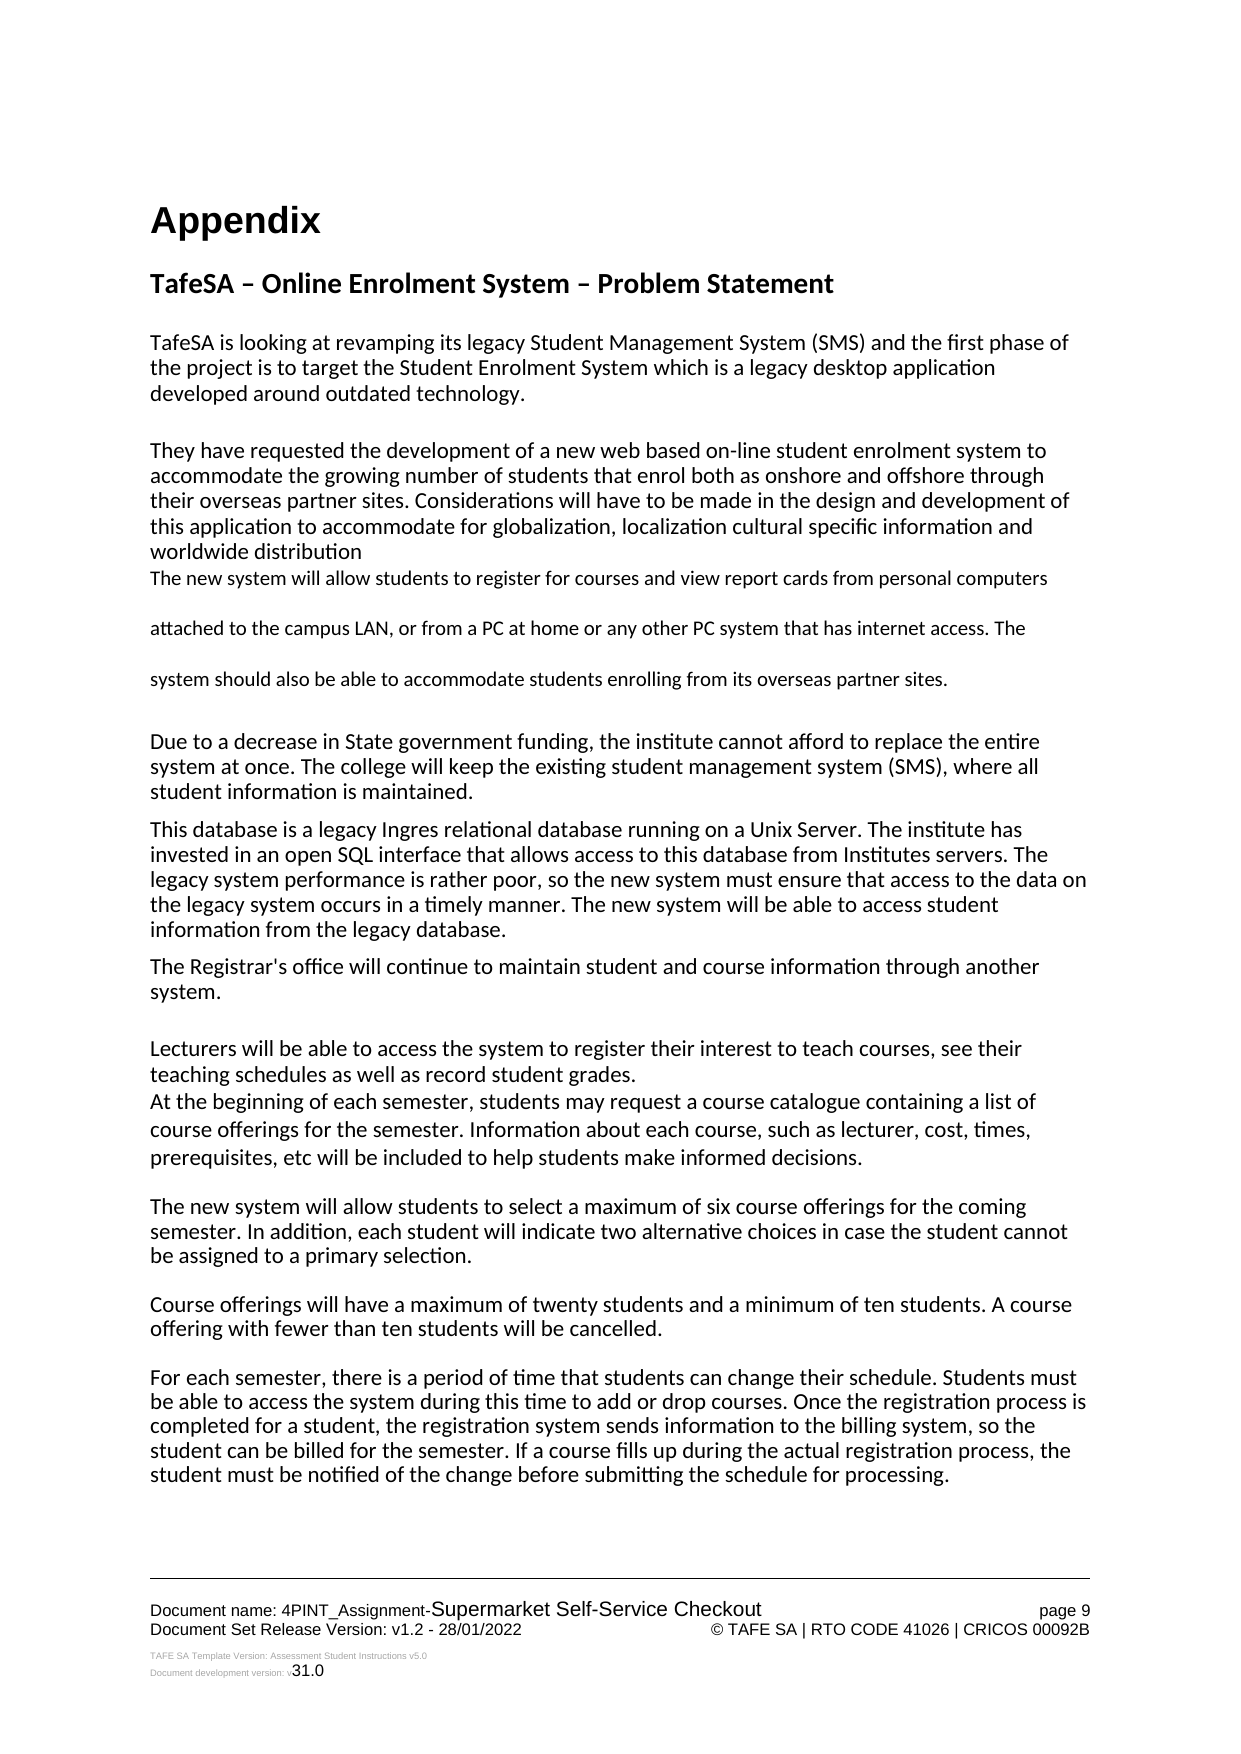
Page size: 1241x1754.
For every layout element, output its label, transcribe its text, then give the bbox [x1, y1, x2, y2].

text Due to a decrease in State government funding, the institute cannot afford to replace the entire system at once. The college will keep the existing student management system (SMS), where all student information is maintained. [150, 730, 1090, 805]
text Course offerings will have a maximum of twenty students and a minimum of ten students. A course offering with fewer than ten students will be cancelled. [150, 1292, 1090, 1341]
text At the beginning of each semester, students may request a course catalogue containing a list of course offerings for the semester. Information about each course, such as lecturer, cost, times, prerequisites, etc will be included to help students make informed decisions. [150, 1087, 1090, 1171]
text The new system will allow students to select a maximum of six course offerings for the coming semester. In addition, each student will indicate two alternative choices in case the student cannot be assigned to a primary selection. [150, 1195, 1090, 1268]
text Appendix [150, 198, 1090, 242]
text For each semester, there is a period of time that students can change their schedule. Students must be able to access the system during this time to add or drop courses. Once the registration process is completed for a student, the registration system sends information to the billing system, so the student can be billed for the semester. If a course fills up during the actual registration process, the student must be notified of the change before submitting the schedule for processing. [150, 1365, 1090, 1488]
text This database is a legacy Ingres relational database running on a Unix Server. The institute has invested in an open SQL interface that allows access to this database from Institutes servers. The legacy system performance is rather poor, so the new system must ensure that access to the data on the legacy system occurs in a timely manner. The new system will be able to access student information from the legacy database. [150, 817, 1090, 942]
text The Registrar's office will continue to maintain student and course information through another system. [150, 955, 1090, 1005]
text The new system will allow students to register for courses and view report cards from personal computers attached to the campus LAN, or from a PC at home or any other PC system that has internet access. The system should also be able to accommodate students enrolling from its overseas partner sites. [150, 565, 1090, 692]
text Lecturers will be able to access the system to register their interest to teach courses, see their teaching schedules as well as record student grades. [150, 1036, 1090, 1087]
text TafeSA is looking at revamping its legacy Student Management System (SMS) and the first phase of the project is to target the Student Enrolment System which is a legacy desktop application developed around outdated technology. [150, 330, 1090, 406]
text They have requested the development of a new web based on-line student enrolment system to accommodate the growing number of students that enrol both as onshore and offshore through their overseas partner sites. Considerations will have to be made in the design and development of this application to accommodate for globalization, localization cultural specific information and worldwide distribution [150, 438, 1090, 565]
text TafeSA – Online Enrolment System – Problem Statement [150, 273, 1090, 298]
